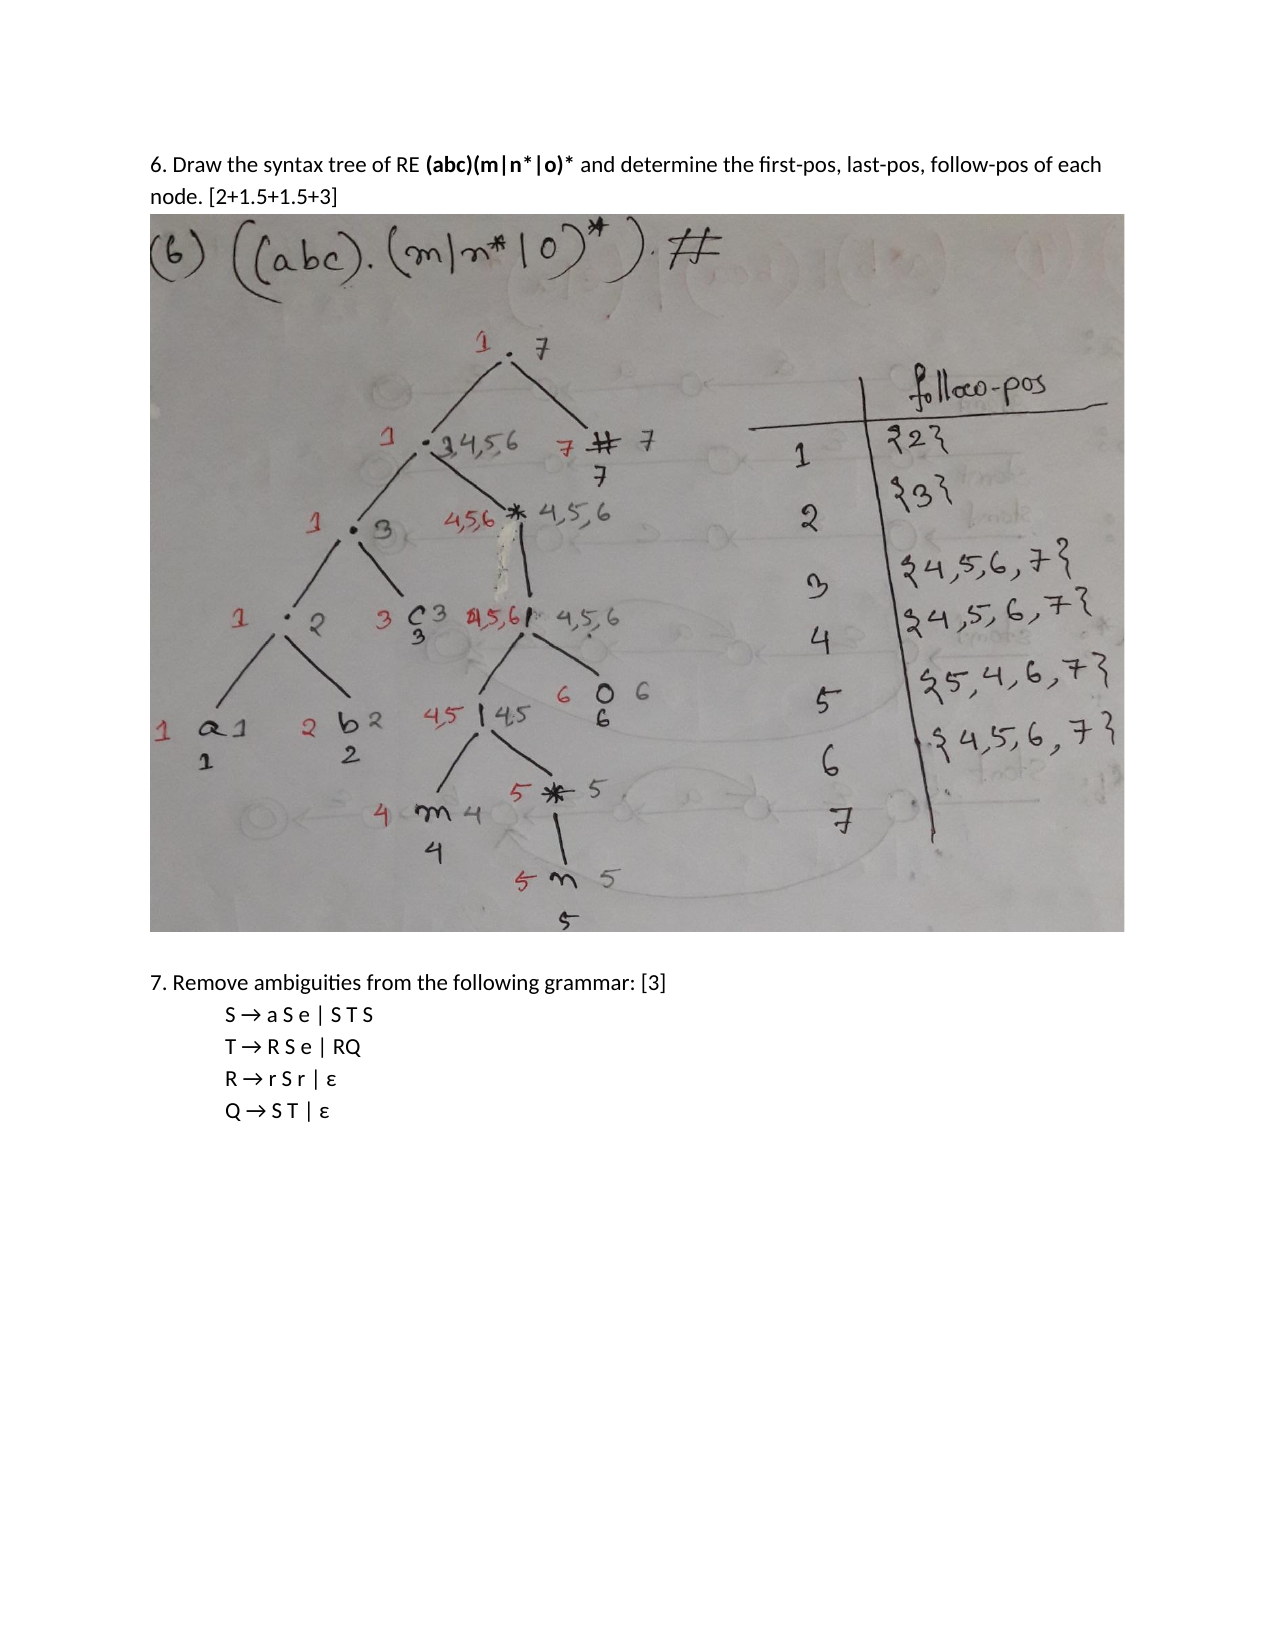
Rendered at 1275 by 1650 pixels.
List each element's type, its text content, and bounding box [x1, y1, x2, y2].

text T → R S e | RQ [225, 1032, 1125, 1060]
picture [150, 214, 1125, 932]
text S → a S e | S T S [150, 1000, 1125, 1028]
text 6. Draw the syntax tree of RE (abc)(m|n*|o)* and determine the first-pos, last-pos, follow-pos of each node. [2+1.5+1.5+3] [150, 150, 1125, 210]
text Q → S T | ε [225, 1097, 1125, 1124]
text R → r S r | ε [225, 1064, 1125, 1092]
text 7. Remove ambiguities from the following grammar: [3] [150, 968, 1125, 996]
